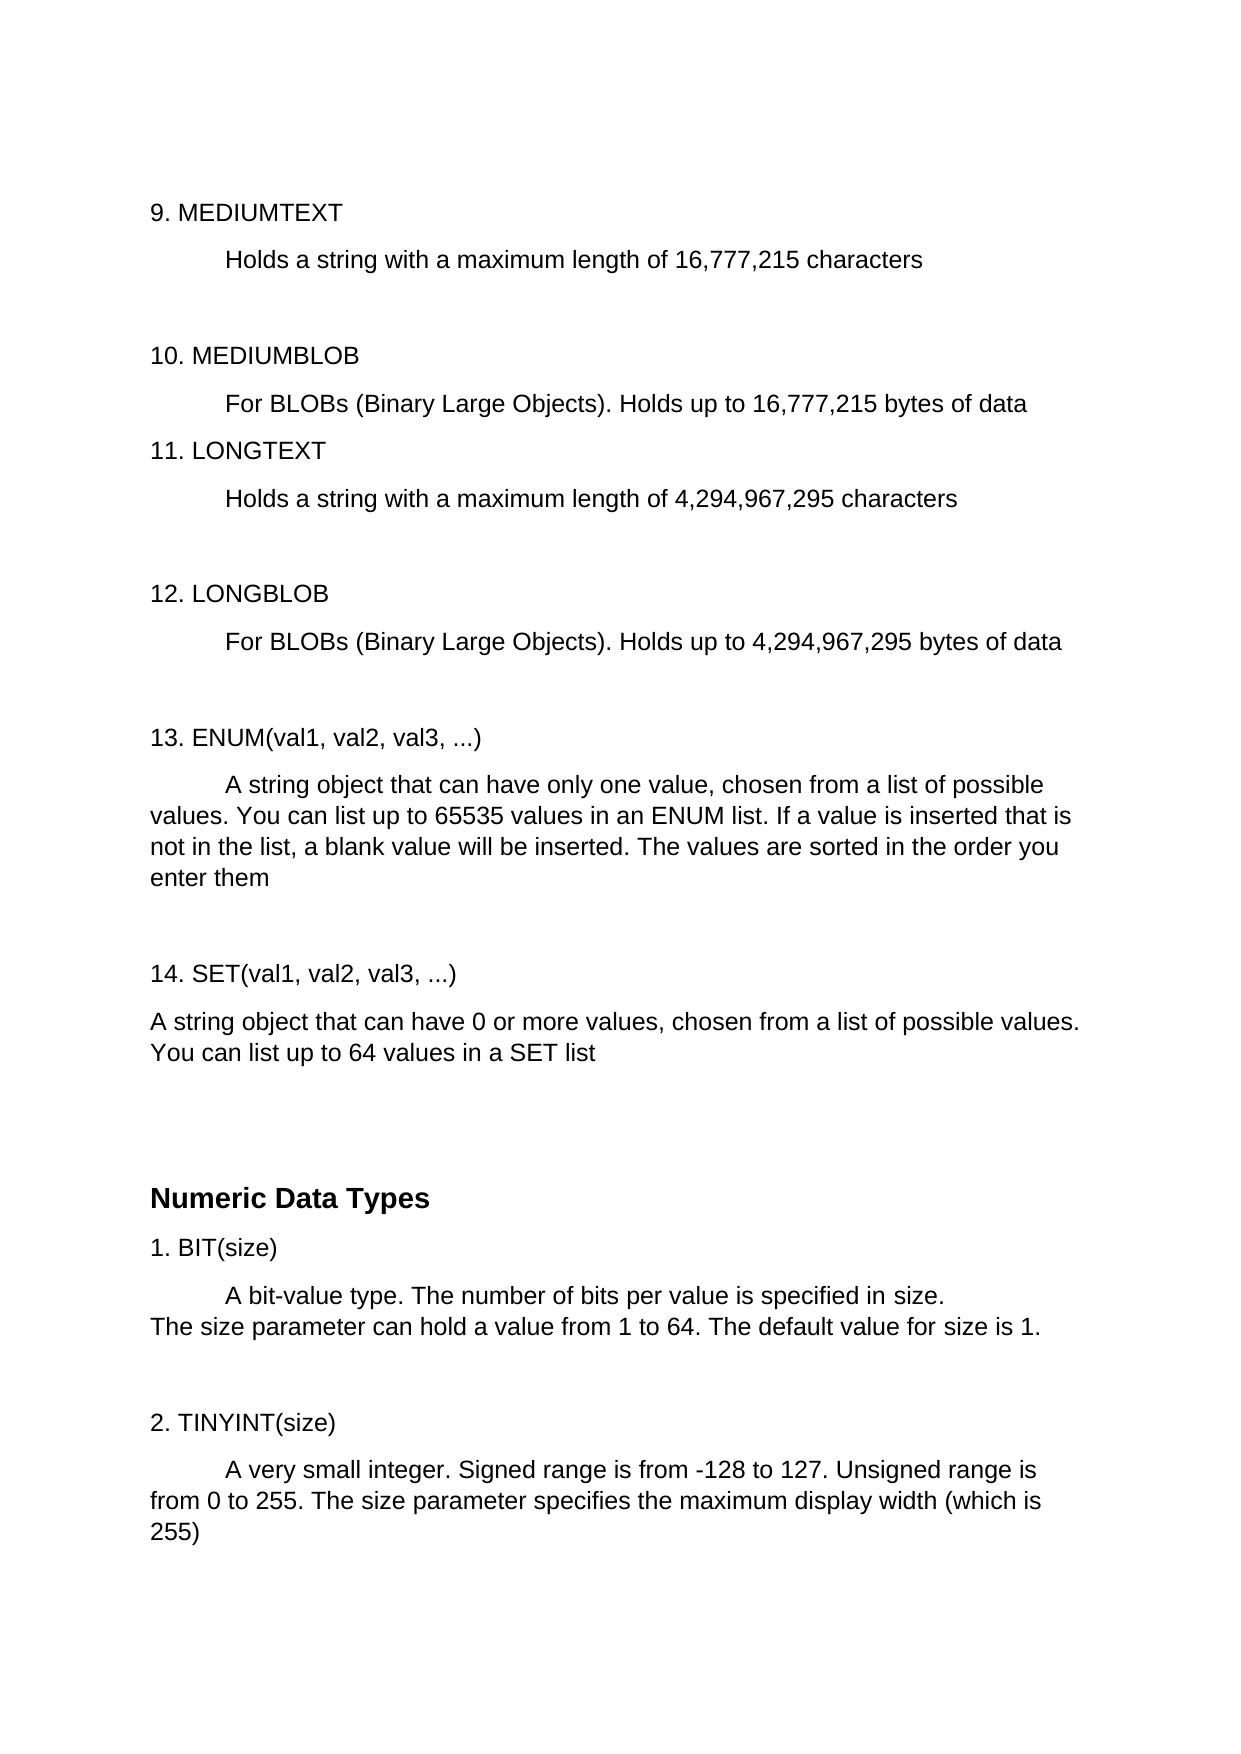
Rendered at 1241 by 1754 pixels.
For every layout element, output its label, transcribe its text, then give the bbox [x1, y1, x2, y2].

text 1. BIT(size) [150, 1233, 1090, 1262]
text Numeric Data Types [150, 1181, 1090, 1214]
text 13. ENUM(val1, val2, val3, ...) [150, 722, 1090, 751]
text A bit-value type. The number of bits per value is specified in size. The size parameter can hold a value from 1 to 64. The default value for size is 1. [150, 1281, 1090, 1341]
text 12. LONGBLOB [150, 579, 1090, 608]
text 2. TINYINT(size) [150, 1408, 1090, 1436]
text A string object that can have 0 or more values, chosen from a list of possible values. You can list up to 64 values in a SET list [150, 1006, 1090, 1066]
text Holds a string with a maximum length of 4,294,967,295 characters [150, 484, 1090, 513]
text Holds a string with a maximum length of 16,777,215 characters [150, 245, 1090, 274]
text A very small integer. Signed range is from -128 to 127. Unsigned range is from 0 to 255. The size parameter specifies the maximum display width (which is 255) [150, 1455, 1090, 1546]
text 14. SET(val1, val2, val3, ...) [150, 959, 1090, 987]
text For BLOBs (Binary Large Objects). Holds up to 16,777,215 bytes of data [150, 388, 1090, 417]
text A string object that can have only one value, chosen from a list of possible values. You can list up to 65535 values in an ENUM list. If a value is inserted that is not in the list, a blank value will be inserted. The values are sorted in the order you enter them [150, 770, 1090, 892]
text 9. MEDIUMTEXT [150, 198, 1090, 226]
text 10. MEDIUMBLOB [150, 341, 1090, 369]
text 11. LONGTEXT [150, 436, 1090, 465]
text For BLOBs (Binary Large Objects). Holds up to 4,294,967,295 bytes of data [150, 627, 1090, 656]
